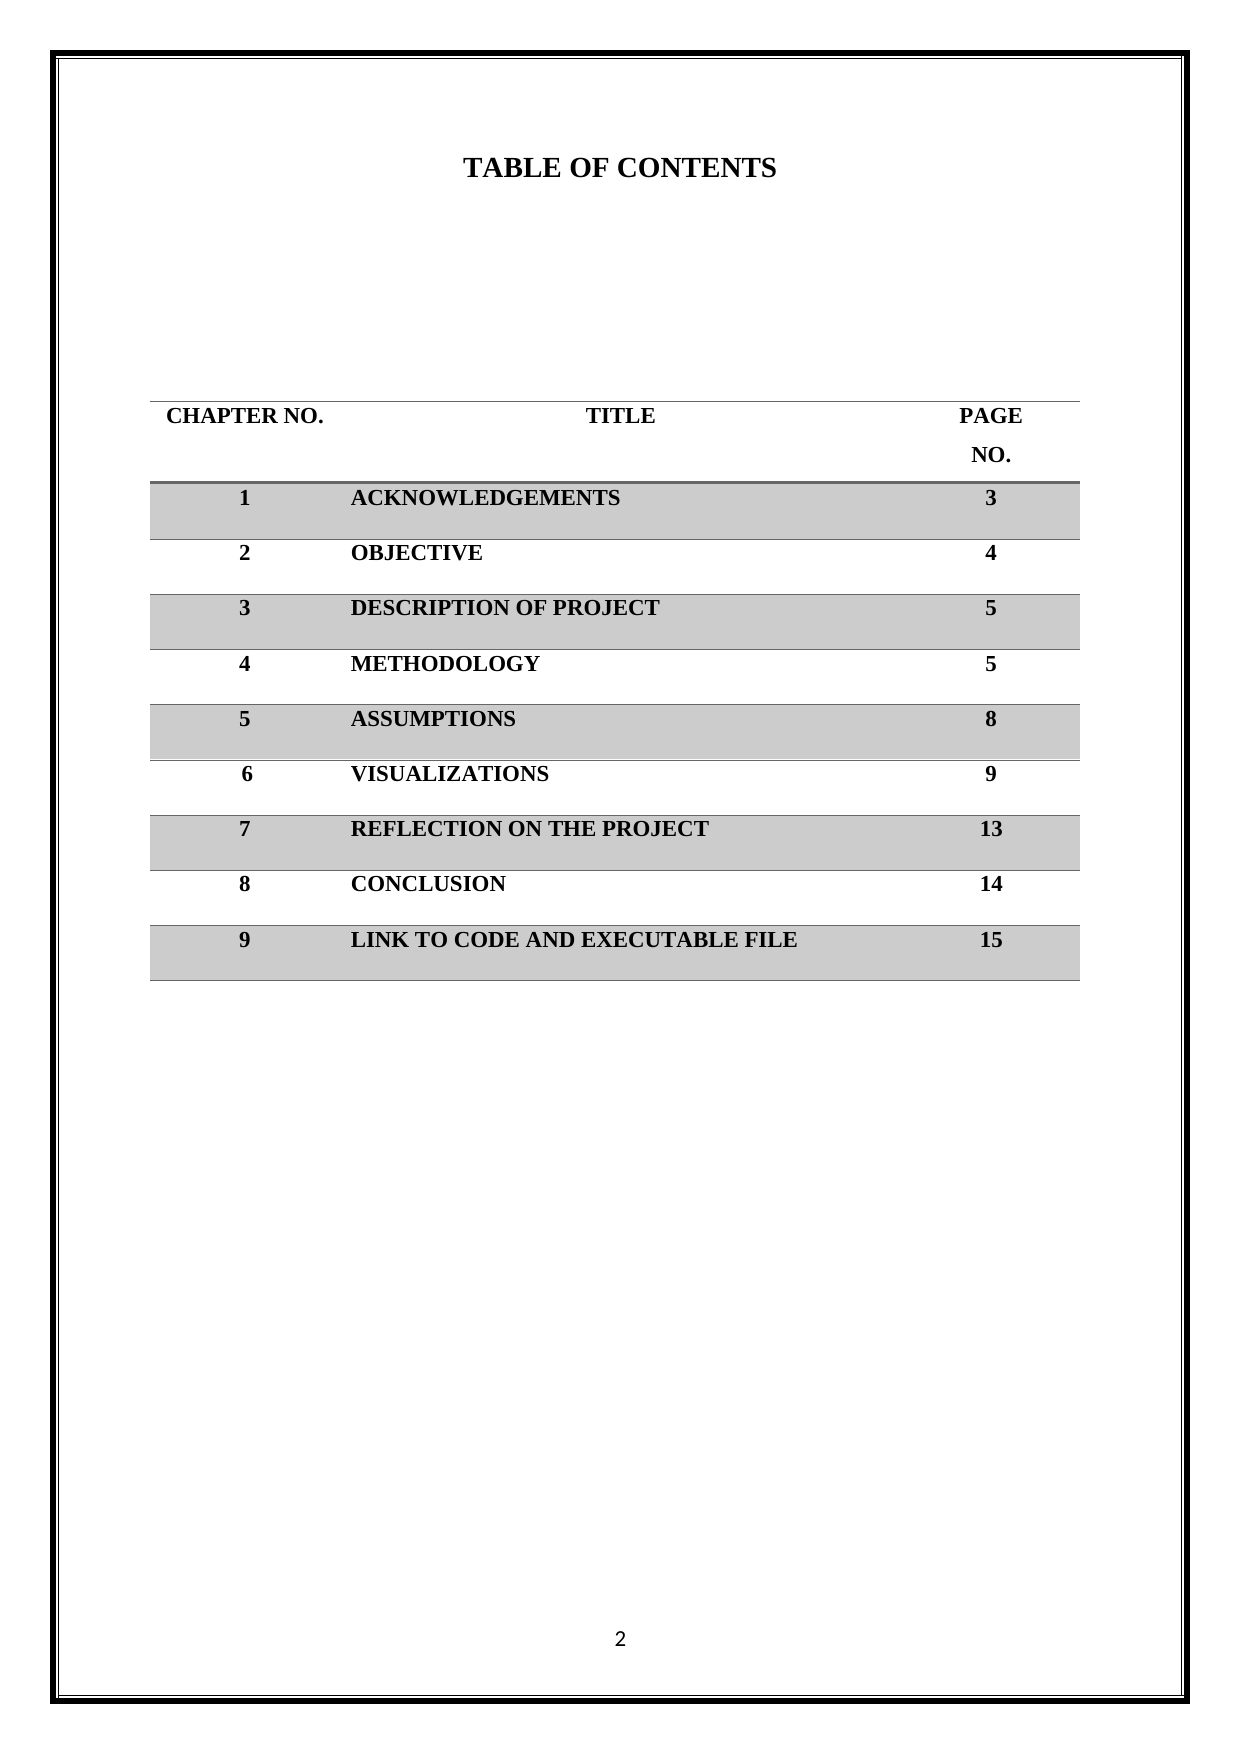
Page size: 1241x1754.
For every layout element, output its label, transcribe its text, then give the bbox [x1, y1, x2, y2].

table_cell 3 [902, 484, 1080, 539]
table_cell OBJECTIVE [339, 540, 902, 594]
table_cell 14 [902, 871, 1080, 925]
table_cell 9 [150, 926, 339, 980]
table_cell 4 [150, 650, 339, 704]
table_header TITLE [339, 402, 902, 481]
table_cell METHODOLOGY [339, 650, 902, 704]
table_cell ACKNOWLEDGEMENTS [339, 484, 902, 539]
table_cell 4 [902, 540, 1080, 594]
table_cell 6 [150, 761, 339, 815]
table_cell 5 [902, 595, 1080, 649]
table_cell 9 [902, 761, 1080, 815]
table_cell 8 [902, 705, 1080, 759]
table_cell 5 [150, 705, 339, 759]
table_header PAGE NO. [902, 402, 1080, 481]
table_cell 5 [902, 650, 1080, 704]
table_cell VISUALIZATIONS [339, 761, 902, 815]
text TABLE OF CONTENTS [150, 150, 1090, 183]
table_cell 8 [150, 871, 339, 925]
table_cell LINK TO CODE AND EXECUTABLE FILE [339, 926, 902, 980]
table_header CHAPTER NO. [150, 402, 339, 481]
table_cell 1 [150, 484, 339, 539]
table_cell 2 [150, 540, 339, 594]
table_cell 13 [902, 816, 1080, 870]
table_cell REFLECTION ON THE PROJECT [339, 816, 902, 870]
table_cell ASSUMPTIONS [339, 705, 902, 759]
table_cell 3 [150, 595, 339, 649]
table_cell 15 [902, 926, 1080, 980]
table_cell DESCRIPTION OF PROJECT [339, 595, 902, 649]
table_cell CONCLUSION [339, 871, 902, 925]
table_cell 7 [150, 816, 339, 870]
